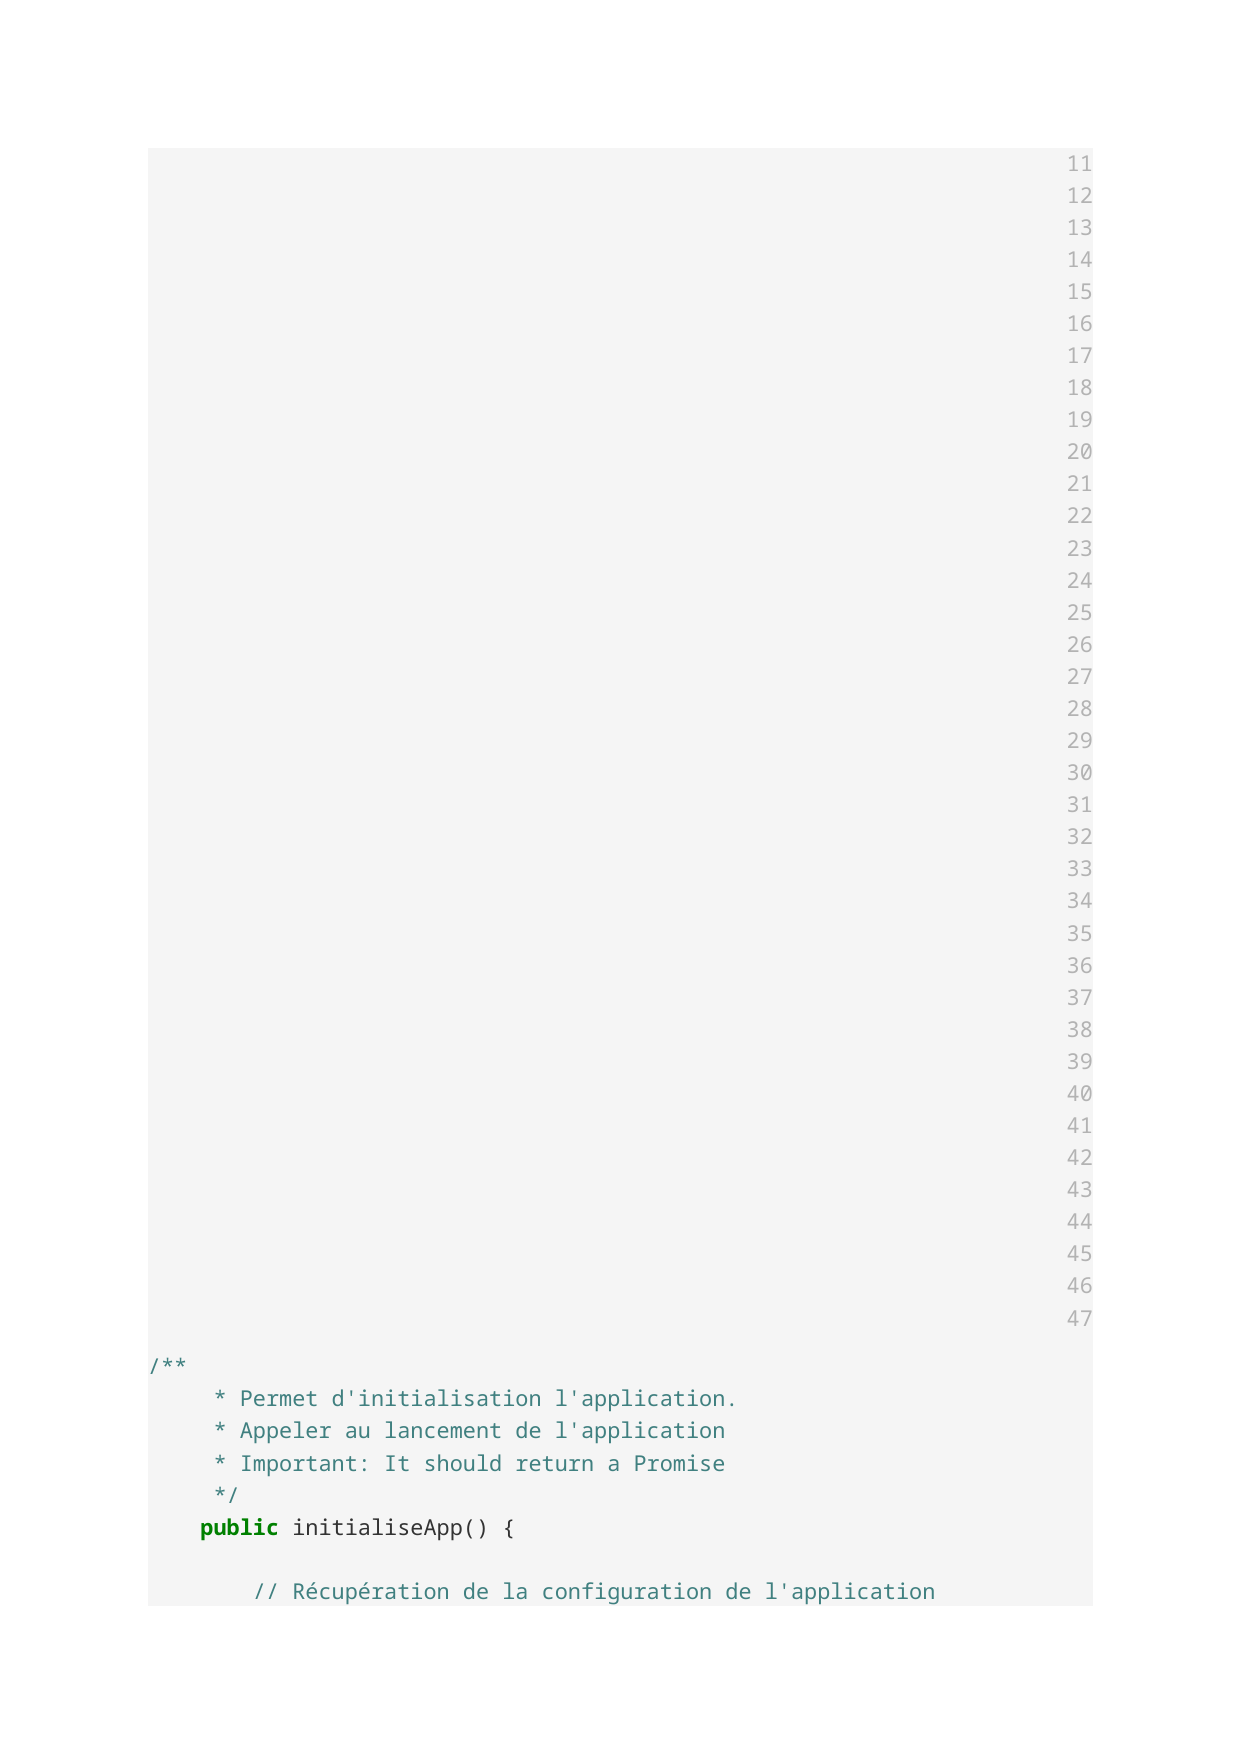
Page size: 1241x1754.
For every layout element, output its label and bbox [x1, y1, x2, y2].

text [148, 1351, 1093, 1606]
text [148, 148, 1093, 1332]
